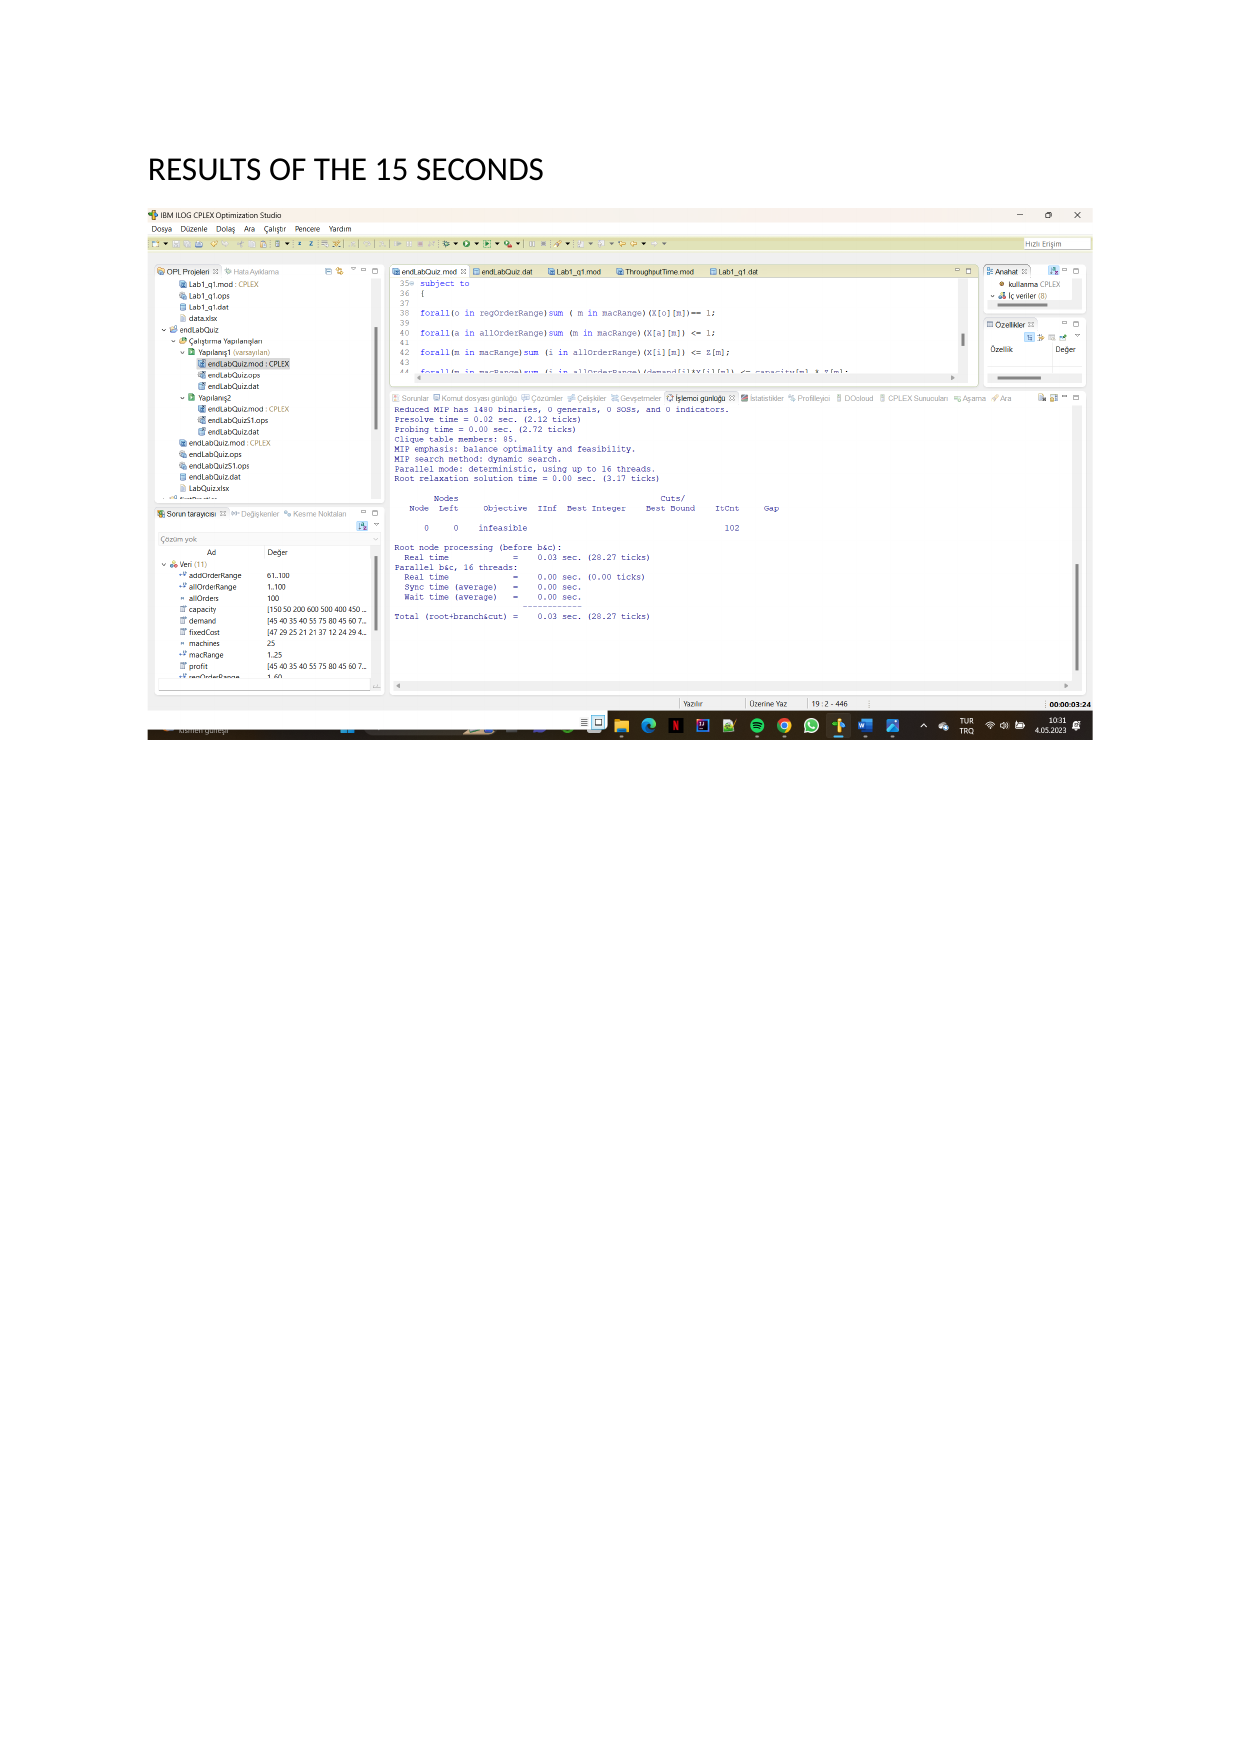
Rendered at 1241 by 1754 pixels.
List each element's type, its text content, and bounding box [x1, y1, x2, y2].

picture [147, 208, 1093, 740]
text RESULTS OF THE 15 SECONDS [148, 148, 1093, 188]
